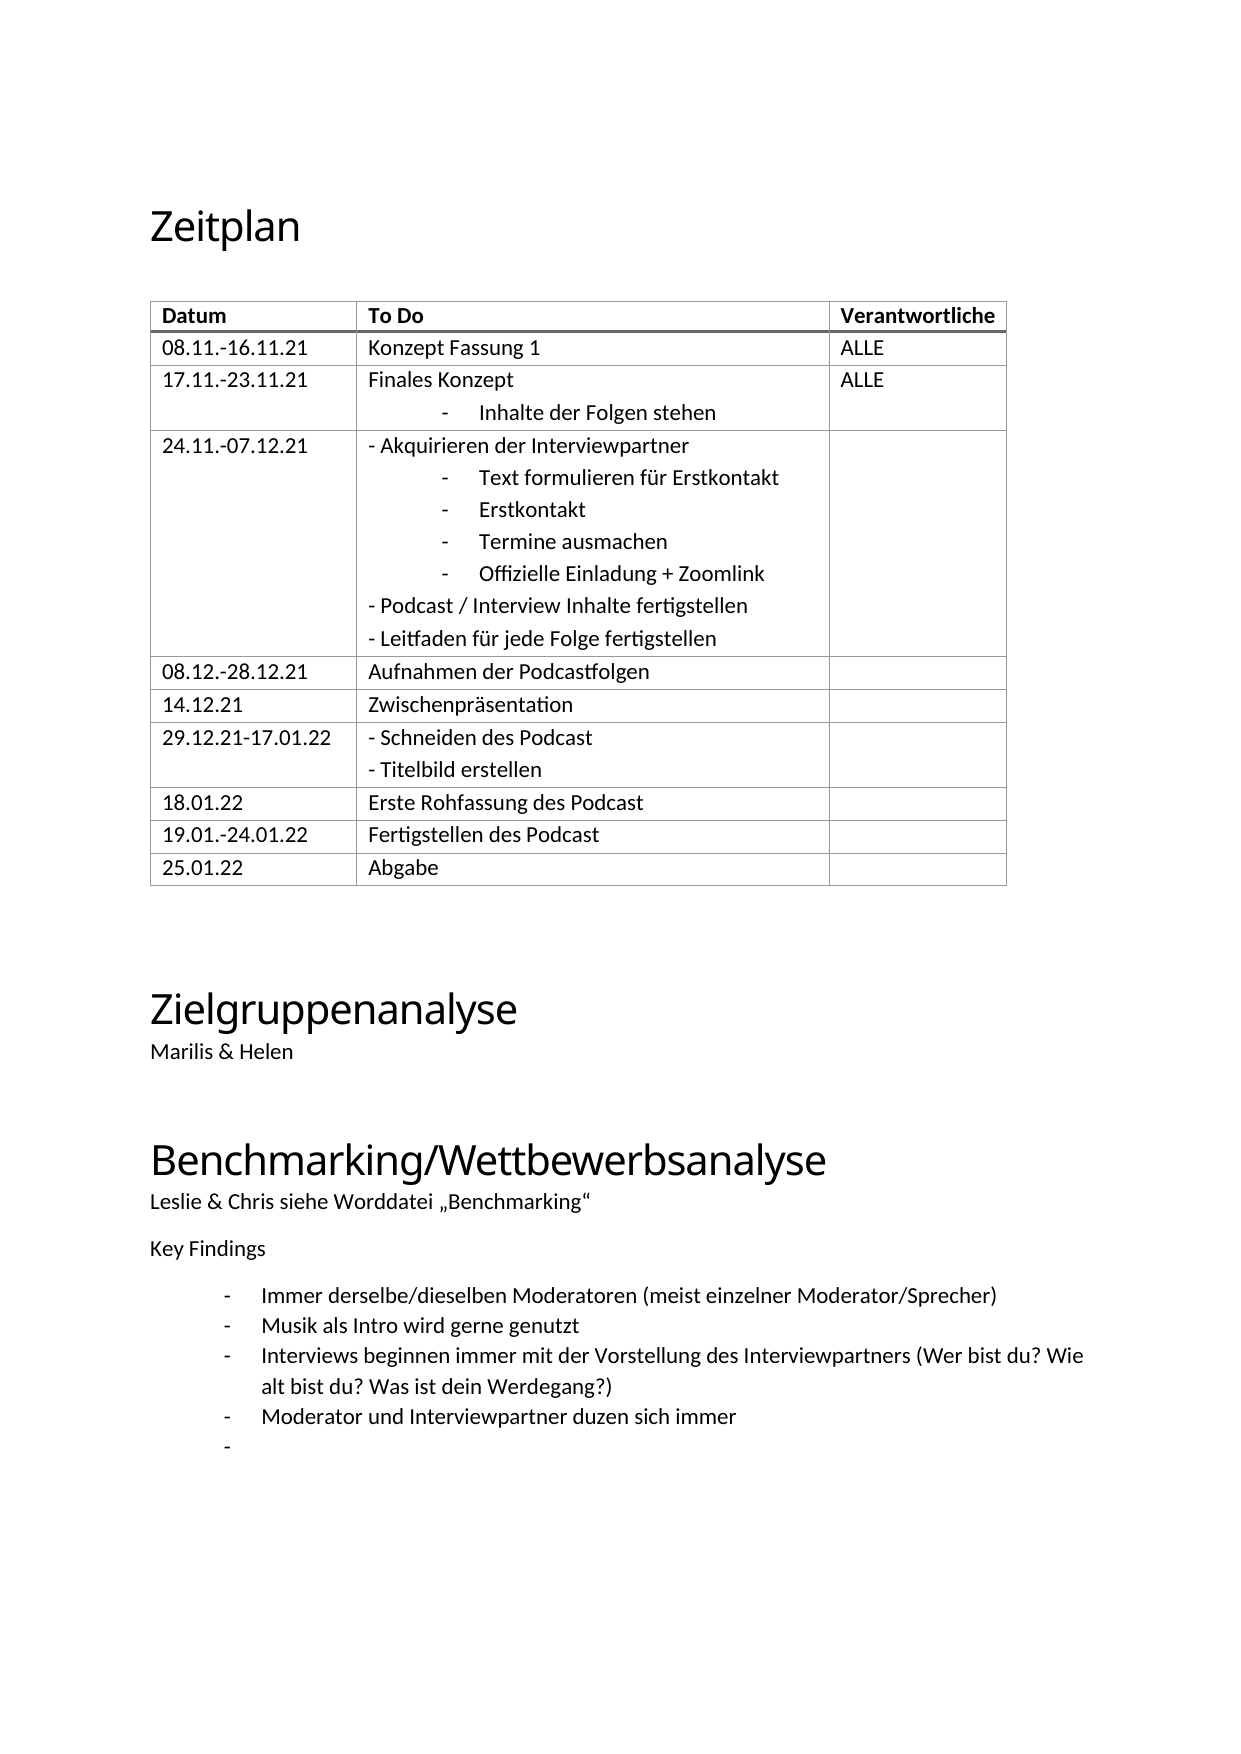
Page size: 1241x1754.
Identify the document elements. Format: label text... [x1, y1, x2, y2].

list Immer derselbe/dieselben Moderatoren (meist einzelner Moderator/Sprecher) [223, 1281, 1090, 1309]
table_cell 24.11.-07.12.21 [151, 431, 356, 656]
table_header Datum [151, 302, 356, 329]
table_cell 17.11.-23.11.21 [151, 366, 356, 430]
table_cell [830, 788, 1006, 819]
table_cell Fertigstellen des Podcast [357, 821, 829, 852]
table_cell - Akquirieren der Interviewpartner Text formulieren für Erstkontakt Erstkontakt Termine ausmachen Offizielle Einladung + Zoomlink - Podcast / Interview Inhalte fertigstellen - Leitfaden für jede Folge fertigstellen [357, 431, 829, 656]
table_cell 19.01.-24.01.22 [151, 821, 356, 852]
table_cell ALLE [830, 366, 1006, 430]
text Leslie & Chris siehe Worddatei „Benchmarking“ [150, 1187, 1090, 1216]
table_cell ALLE [830, 333, 1006, 364]
list Interviews beginnen immer mit der Vorstellung des Interviewpartners (Wer bist du? Wie alt bist du? Was ist dein Werdegang?) [223, 1342, 1090, 1400]
table_cell - Schneiden des Podcast - Titelbild erstellen [357, 723, 829, 787]
table_cell 08.12.-28.12.21 [151, 657, 356, 689]
list Moderator und Interviewpartner duzen sich immer [223, 1402, 1090, 1430]
table_cell Konzept Fassung 1 [357, 333, 829, 364]
table_cell 14.12.21 [151, 690, 356, 722]
text Marilis & Helen [150, 1037, 1090, 1065]
table_cell [830, 821, 1006, 852]
table_cell 25.01.22 [151, 854, 356, 885]
table_header Verantwortliche [830, 302, 1006, 329]
list Musik als Intro wird gerne genutzt [223, 1311, 1090, 1339]
table_cell 18.01.22 [151, 788, 356, 819]
table_cell Erste Rohfassung des Podcast [357, 788, 829, 819]
table_cell Zwischenpräsentation [357, 690, 829, 722]
table_cell Abgabe [357, 854, 829, 885]
table_cell [830, 431, 1006, 656]
table_cell [830, 723, 1006, 787]
table_cell 29.12.21-17.01.22 [151, 723, 356, 787]
table_cell 08.11.-16.11.21 [151, 333, 356, 364]
table_header To Do [357, 302, 829, 329]
table_cell [830, 690, 1006, 722]
title Zielgruppenanalyse [150, 980, 1090, 1037]
title Benchmarking/Wettbewerbsanalyse [150, 1131, 1090, 1187]
text Key Findings [150, 1234, 1090, 1262]
table_cell Aufnahmen der Podcastfolgen [357, 657, 829, 689]
table_cell Finales Konzept Inhalte der Folgen stehen [357, 366, 829, 430]
table_cell [830, 657, 1006, 689]
table_cell [830, 854, 1006, 885]
title Zeitplan [150, 197, 1090, 254]
